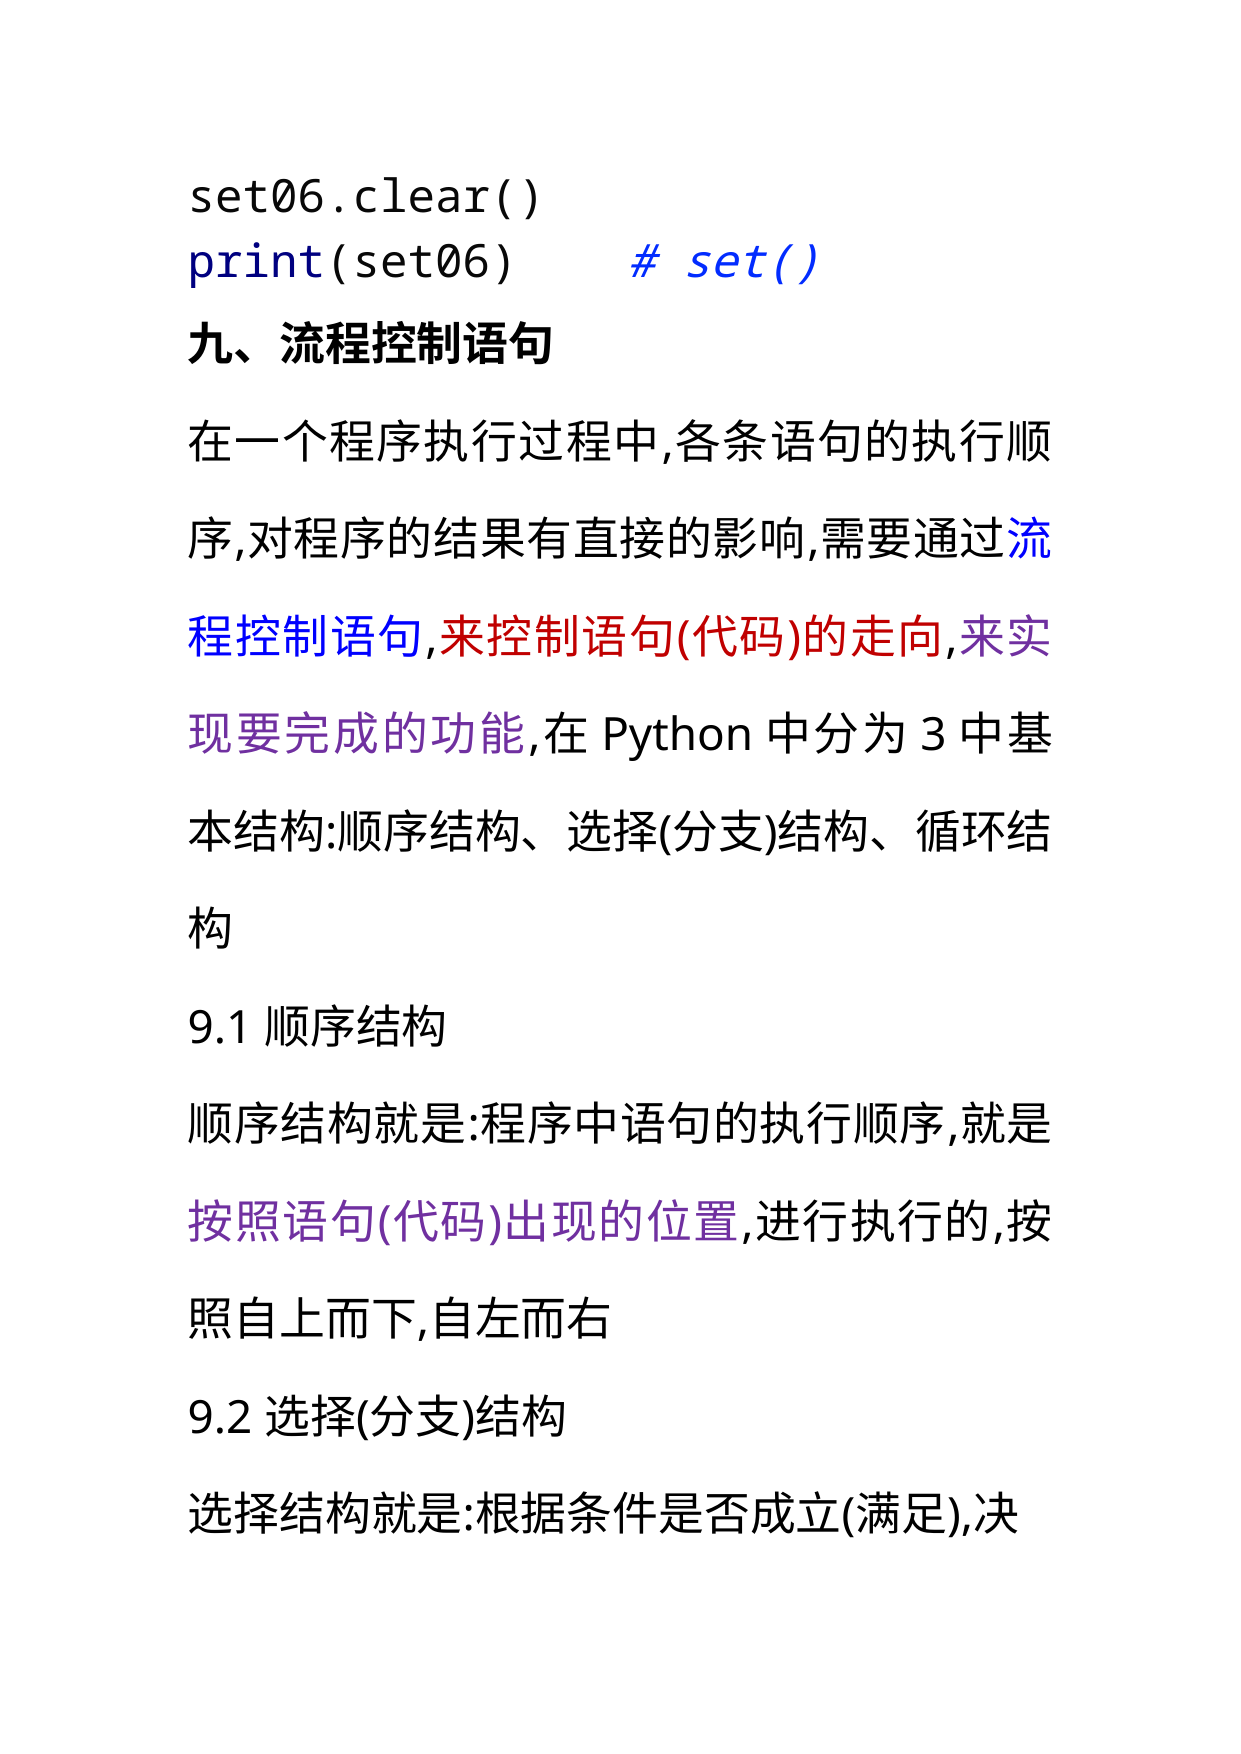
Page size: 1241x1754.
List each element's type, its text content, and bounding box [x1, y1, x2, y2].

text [187, 162, 1053, 292]
text 9.2 选择(分支)结构 [187, 1364, 1053, 1462]
list 流程控制语句 [187, 292, 1053, 389]
list 9.1 顺序结构 [187, 974, 1053, 1072]
list 在一个程序执行过程中,各条语句的执行顺序,对程序的结果有直接的影响,需要通过流程控制语句,来控制语句(代码)的走向,来实现要完成的功能,在Python中分为3中基本结构:顺序结构、选择(分支)结构、循环结构 [187, 389, 1053, 974]
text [187, 1462, 1053, 1559]
list 顺序结构就是:程序中语句的执行顺序,就是按照语句(代码)出现的位置,进行执行的,按照自上而下,自左而右 [187, 1072, 1053, 1364]
